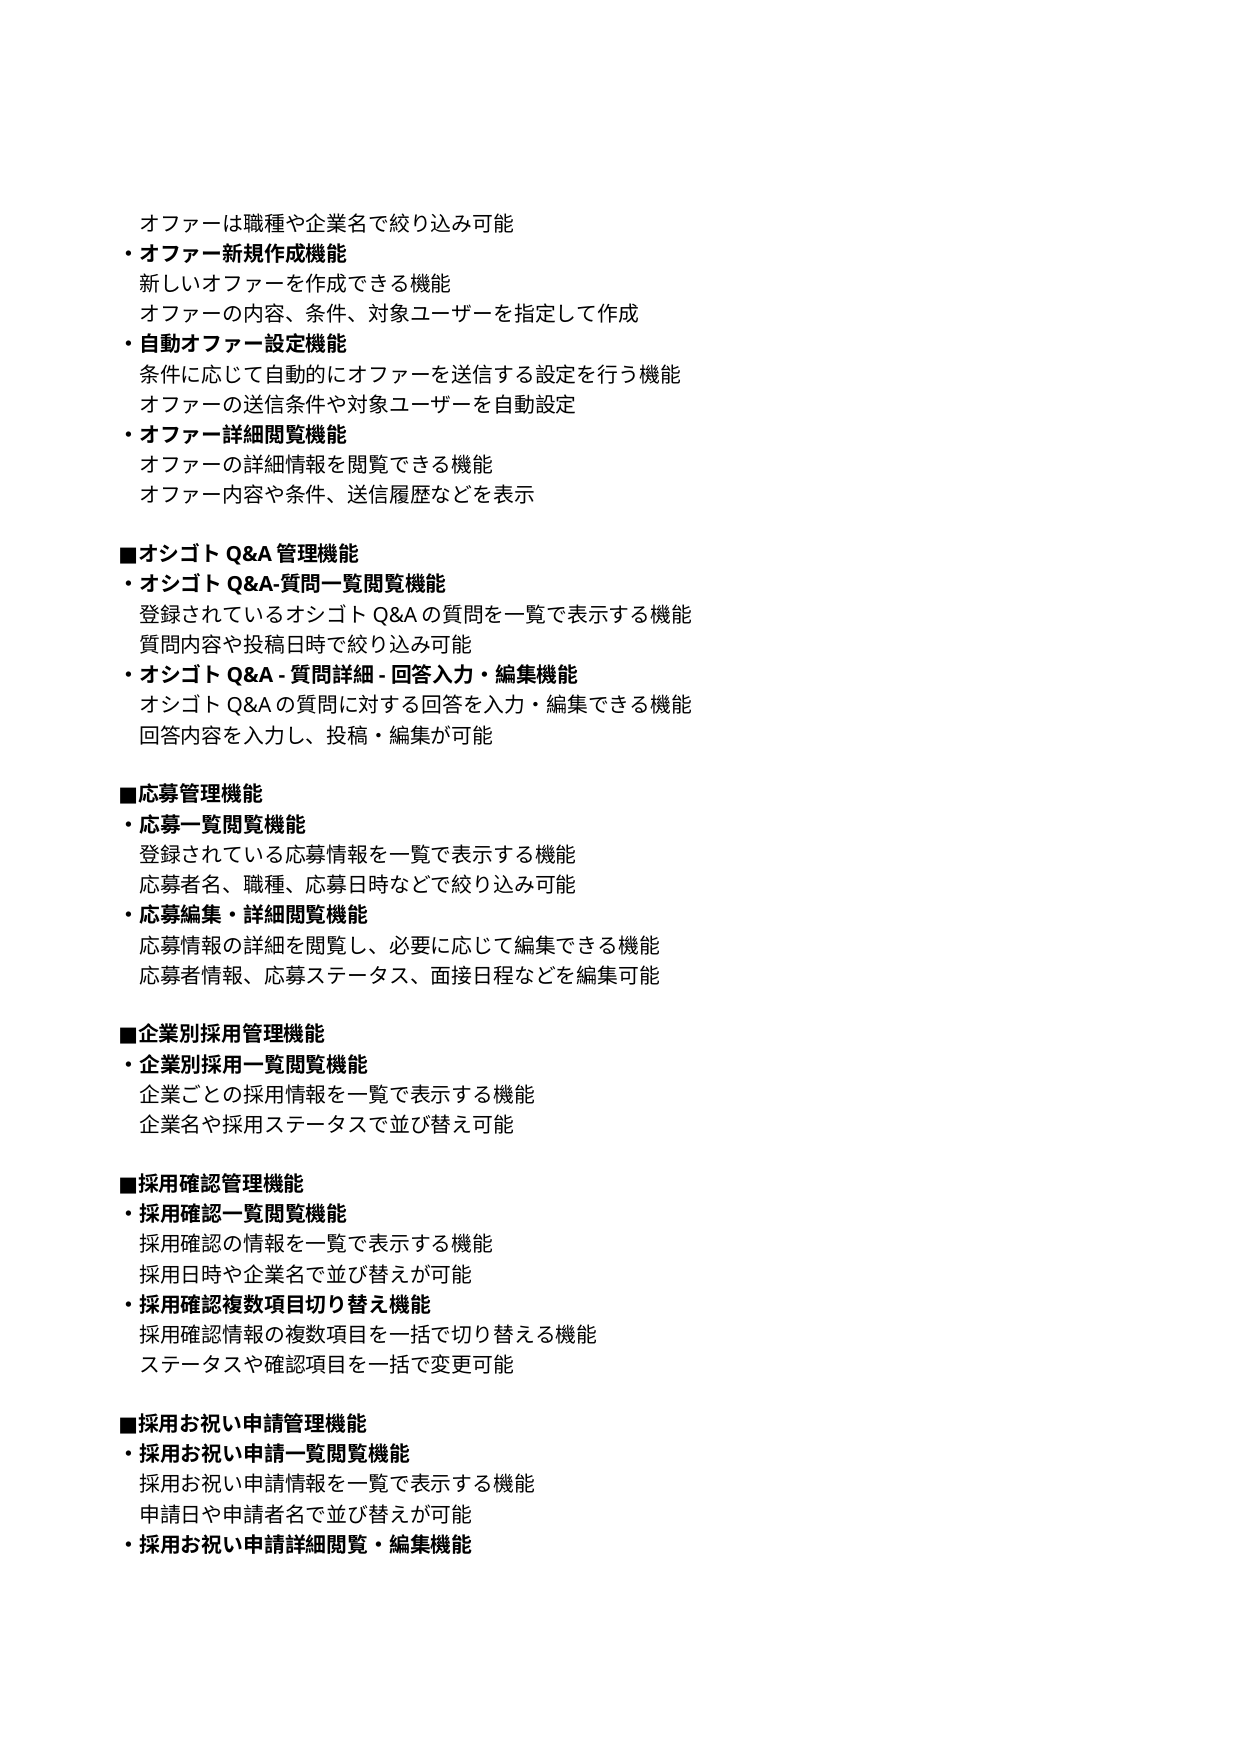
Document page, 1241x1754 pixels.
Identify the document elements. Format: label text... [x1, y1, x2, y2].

text ■採用お祝い申請管理機能 [118, 1407, 1167, 1437]
text ・採用お祝い申請一覧閲覧機能 [118, 1437, 1167, 1468]
text ■オシゴトQ&A管理機能 [89, 537, 1167, 568]
text 企業ごとの採用情報を一覧で表示する機能 [118, 1078, 1167, 1108]
text 条件に応じて自動的にオファーを送信する設定を行う機能 [89, 358, 1167, 388]
text 登録されている応募情報を一覧で表示する機能 [118, 838, 1167, 868]
text 企業名や採用ステータスで並び替え可能 [118, 1108, 1167, 1139]
text 応募情報の詳細を閲覧し、必要に応じて編集できる機能 [118, 929, 1167, 959]
text ・採用確認複数項目切り替え機能 [118, 1288, 1167, 1318]
text ■採用確認管理機能 [118, 1167, 1167, 1197]
text 応募者名、職種、応募日時などで絞り込み可能 [118, 868, 1167, 899]
text 採用確認の情報を一覧で表示する機能 [118, 1228, 1167, 1258]
text ・オファー新規作成機能 [89, 237, 1167, 267]
text オファーの詳細情報を閲覧できる機能 [89, 448, 1167, 479]
text 採用日時や企業名で並び替えが可能 [118, 1258, 1167, 1288]
text 応募者情報、応募ステータス、面接日程などを編集可能 [118, 959, 1167, 989]
text ・オシゴトQ&A - 質問詳細 - 回答入力・編集機能 [89, 658, 1167, 689]
text 申請日や申請者名で並び替えが可能 [118, 1498, 1167, 1528]
text 新しいオファーを作成できる機能 [89, 267, 1167, 297]
text ・採用お祝い申請詳細閲覧・編集機能 [118, 1528, 1167, 1558]
text 回答内容を入力し、投稿・編集が可能 [89, 719, 1167, 749]
text ・オシゴトQ&A-質問一覧閲覧機能 [89, 568, 1167, 598]
text ・応募一覧閲覧機能 [118, 808, 1167, 838]
text ・自動オファー設定機能 [89, 328, 1167, 358]
text オファー内容や条件、送信履歴などを表示 [89, 479, 1167, 509]
text ・応募編集・詳細閲覧機能 [118, 899, 1167, 929]
text 採用確認情報の複数項目を一括で切り替える機能 [118, 1318, 1167, 1348]
text ・企業別採用一覧閲覧機能 [118, 1048, 1167, 1078]
text オファーの内容、条件、対象ユーザーを指定して作成 [89, 297, 1167, 328]
text 質問内容や投稿日時で絞り込み可能 [89, 628, 1167, 658]
text 登録されているオシゴトQ&Aの質問を一覧で表示する機能 [89, 598, 1167, 628]
text ■応募管理機能 [118, 778, 1167, 808]
text オファーは職種や企業名で絞り込み可能 [89, 207, 1167, 237]
text ステータスや確認項目を一括で変更可能 [118, 1348, 1167, 1379]
text オファーの送信条件や対象ユーザーを自動設定 [89, 388, 1167, 418]
text ■企業別採用管理機能 [118, 1018, 1167, 1048]
text 採用お祝い申請情報を一覧で表示する機能 [118, 1468, 1167, 1498]
text ・採用確認一覧閲覧機能 [118, 1197, 1167, 1228]
text ・オファー詳細閲覧機能 [89, 418, 1167, 448]
text オシゴトQ&Aの質問に対する回答を入力・編集できる機能 [89, 689, 1167, 719]
